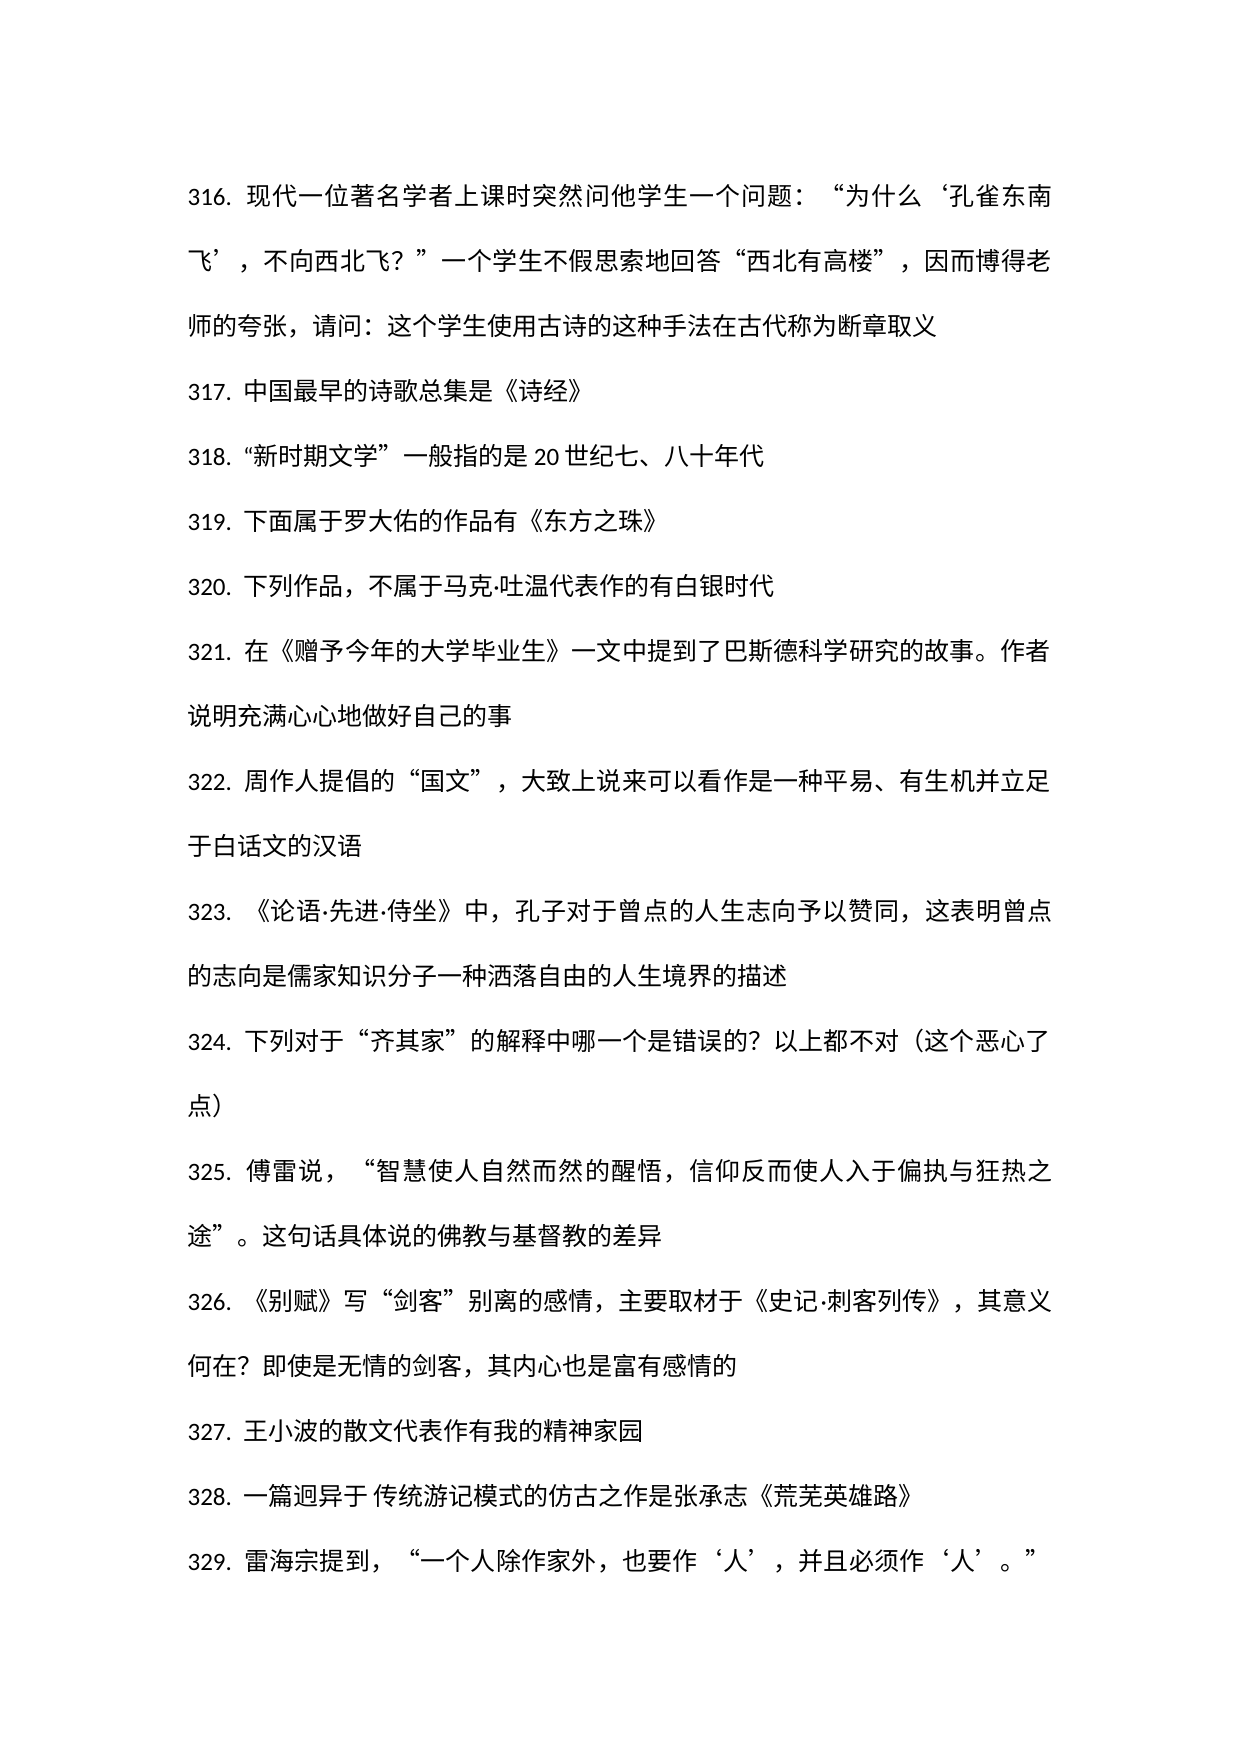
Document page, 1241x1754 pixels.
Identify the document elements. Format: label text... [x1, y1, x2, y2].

text 327. 王小波的散文代表作有我的精神家园 [187, 1397, 1053, 1462]
text 325. 傅雷说，“智慧使人自然而然的醒悟，信仰反而使人入于偏执与狂热之途”。这句话具体说的佛教与基督教的差异 [187, 1137, 1053, 1267]
text 326. 《别赋》写“剑客”别离的感情，主要取材于《史记·刺客列传》，其意义何在？即使是无情的剑客，其内心也是富有感情的 [187, 1267, 1053, 1397]
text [187, 1527, 1053, 1592]
text 323. 《论语·先进·侍坐》中，孔子对于曾点的人生志向予以赞同，这表明曾点的志向是儒家知识分子一种洒落自由的人生境界的描述 [187, 877, 1053, 1007]
text 316. 现代一位著名学者上课时突然问他学生一个问题：“为什么‘孔雀东南飞’，不向西北飞？”一个学生不假思索地回答“西北有高楼”，因而博得老师的夸张，请问：这个学生使用古诗的这种手法在古代称为断章取义 [187, 162, 1053, 357]
text 319. 下面属于罗大佑的作品有《东方之珠》 [187, 487, 1053, 552]
text 324. 下列对于“齐其家”的解释中哪一个是错误的？以上都不对（这个恶心了点） [187, 1007, 1053, 1137]
text 328. 一篇迥异于 传统游记模式的仿古之作是张承志《荒芜英雄路》 [187, 1462, 1053, 1527]
text 321. 在《赠予今年的大学毕业生》一文中提到了巴斯德科学研究的故事。作者说明充满心心地做好自己的事 [187, 617, 1053, 747]
text 322. 周作人提倡的“国文”，大致上说来可以看作是一种平易、有生机并立足于白话文的汉语 [187, 747, 1053, 877]
text 318. “新时期文学”一般指的是20世纪七、八十年代 [187, 422, 1053, 487]
text 317. 中国最早的诗歌总集是《诗经》 [187, 357, 1053, 422]
text 320. 下列作品，不属于马克·吐温代表作的有白银时代 [187, 552, 1053, 617]
